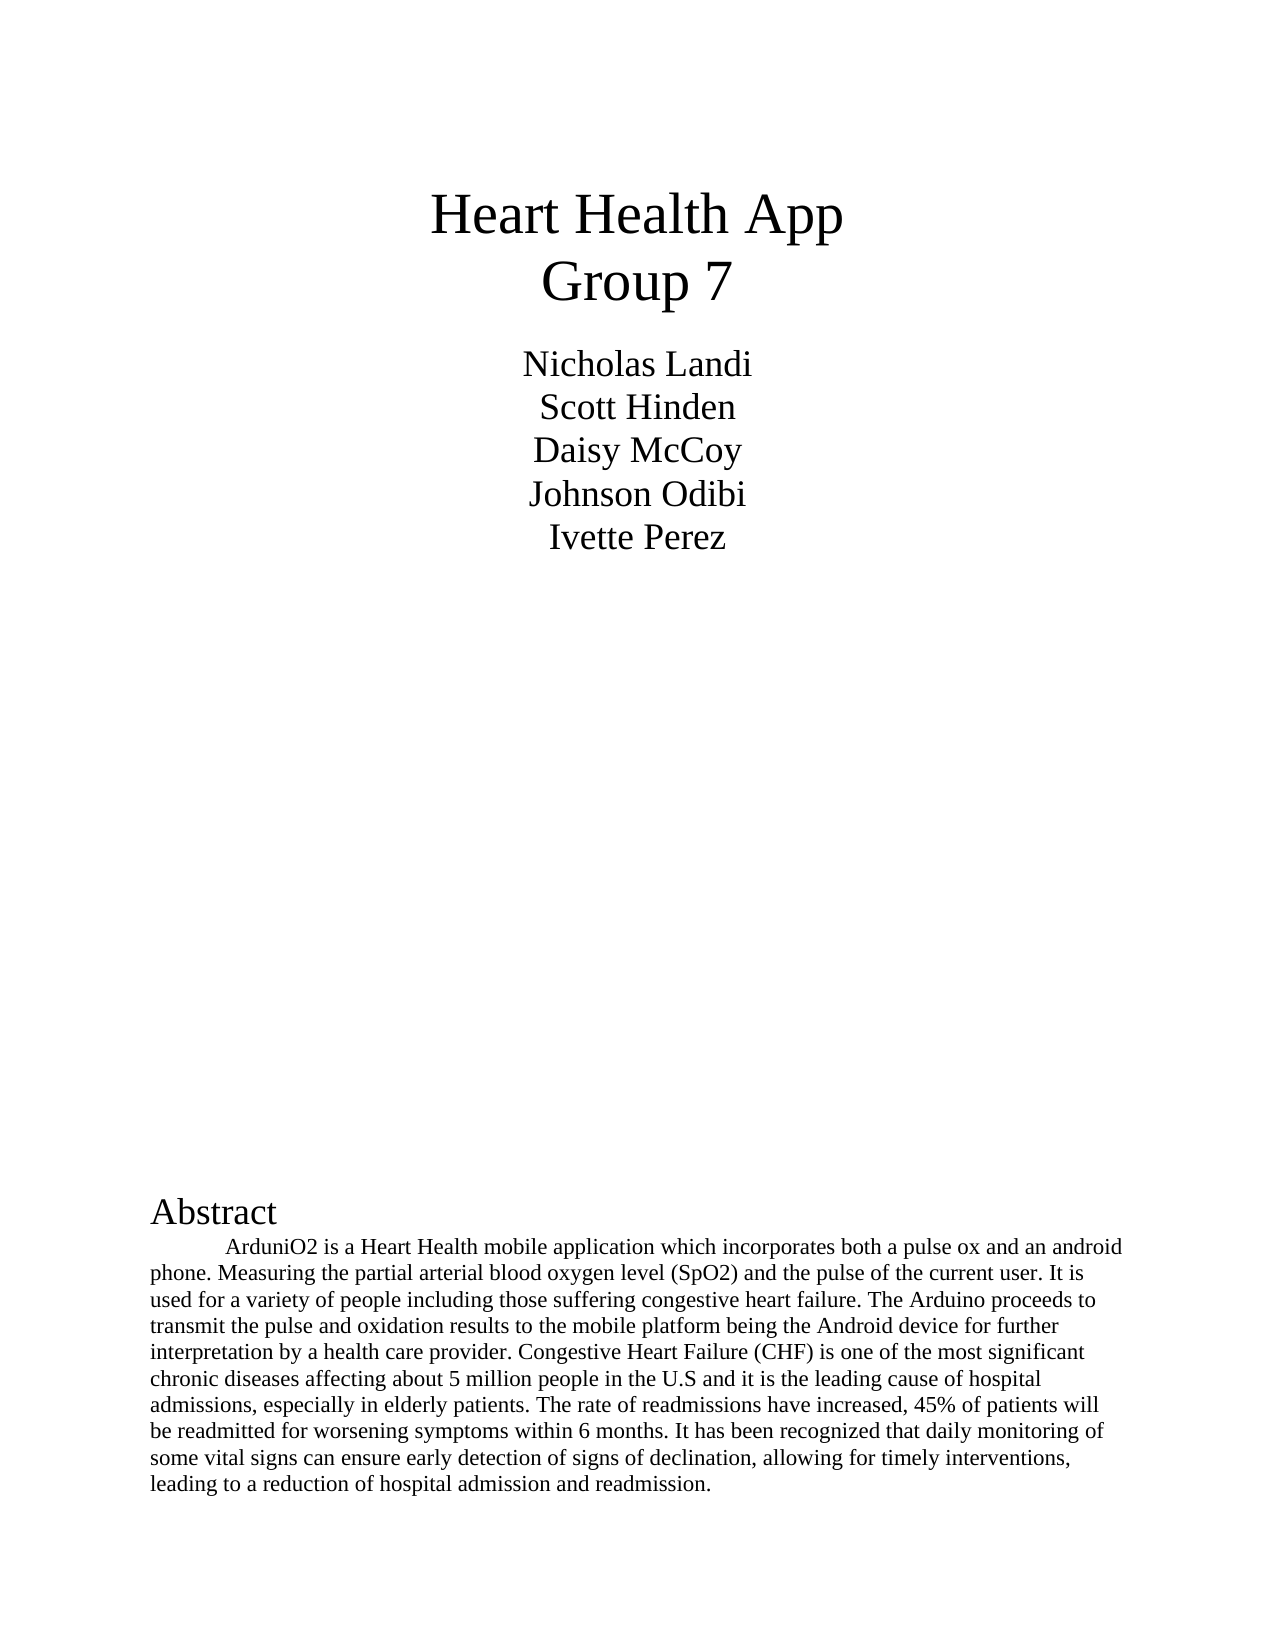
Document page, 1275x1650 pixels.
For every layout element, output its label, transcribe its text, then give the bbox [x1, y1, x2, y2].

text Daisy McCoy [150, 428, 1125, 471]
text Ivette Perez [150, 514, 1125, 557]
text Heart Health App [150, 179, 1125, 246]
text Group 7 [150, 246, 1125, 313]
text Abstract [150, 1190, 1125, 1233]
text Scott Hinden [150, 385, 1125, 428]
text Johnson Odibi [150, 471, 1125, 514]
text Nicholas Landi [150, 342, 1125, 385]
text ArduniO2 is a Heart Health mobile application which incorporates both a pulse ox and an android phone. Measuring the partial arterial blood oxygen level (SpO2) and the pulse of the current user. It is used for a variety of people including those suffering congestive heart failure. The Arduino proceeds to transmit the pulse and oxidation results to the mobile platform being the Android device for further interpretation by a health care provider. Congestive Heart Failure (CHF) is one of the most significant chronic diseases affecting about 5 million people in the U.S and it is the leading cause of hospital admissions, especially in elderly patients. The rate of readmissions have increased, 45% of patients will be readmitted for worsening symptoms within 6 months. It has been recognized that daily monitoring of some vital signs can ensure early detection of signs of declination, allowing for timely interventions, leading to a reduction of hospital admission and readmission. [150, 1233, 1125, 1496]
